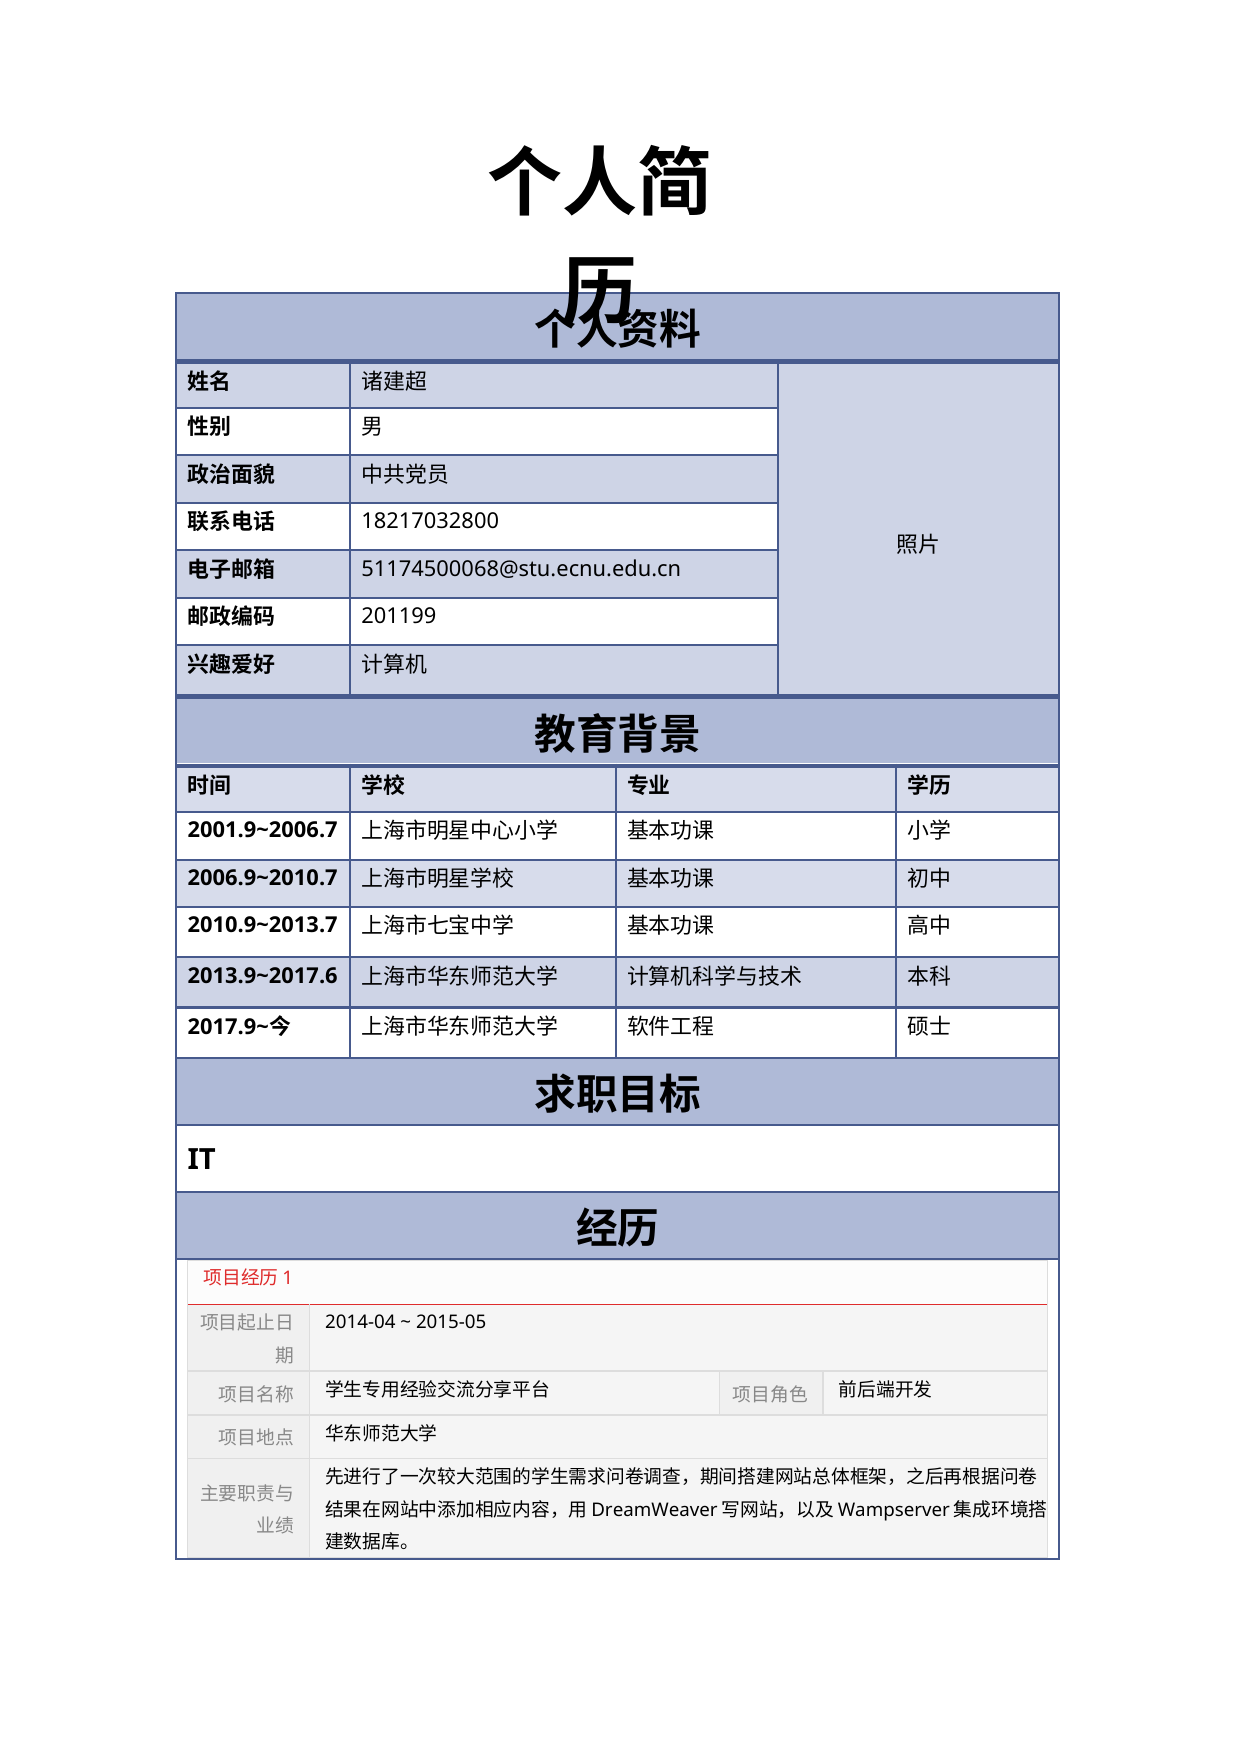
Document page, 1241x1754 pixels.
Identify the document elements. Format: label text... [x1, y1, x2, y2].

table_cell 男 [351, 409, 777, 454]
table_cell 本科 [897, 958, 1058, 1006]
table_cell 时间 [177, 768, 349, 811]
table_cell 计算机科学与技术 [617, 958, 895, 1006]
table_cell [177, 1260, 187, 1558]
table_cell 2017.9~今 [177, 1009, 349, 1057]
table_cell 兴趣爱好 [177, 646, 349, 694]
table_cell 初中 [897, 861, 1058, 906]
table_cell 上海市华东师范大学 [351, 958, 615, 1006]
table_cell 上海市明星中心小学 [351, 813, 615, 858]
table_cell 姓名 [177, 364, 349, 407]
table_cell 邮政编码 [177, 599, 349, 644]
table_cell 2001.9~2006.7 [177, 813, 349, 858]
table_cell 基本功课 [617, 813, 895, 858]
table_cell 基本功课 [617, 908, 895, 956]
table_cell 学校 [351, 768, 615, 811]
table_cell 上海市明星学校 [351, 861, 615, 906]
table_cell 小学 [897, 813, 1058, 858]
table_cell 照片 [779, 364, 1058, 694]
table_cell 上海市华东师范大学 [351, 1009, 615, 1057]
table_cell 2010.9~2013.7 [177, 908, 349, 956]
table_cell 高中 [897, 908, 1058, 956]
table_cell 18217032800 [351, 504, 777, 549]
table_cell 政治面貌 [177, 456, 349, 502]
table_cell 软件工程 [617, 1009, 895, 1057]
table_cell 经历 [177, 1193, 1058, 1258]
table_cell 2013.9~2017.6 [177, 958, 349, 1006]
table_cell [1048, 1260, 1058, 1558]
table_cell 硕士 [897, 1009, 1058, 1057]
table_cell 学历 [897, 768, 1058, 811]
table_cell 基本功课 [617, 861, 895, 906]
table_cell 专业 [617, 768, 895, 811]
table_header 教育背景 [177, 699, 1058, 763]
table_cell 诸建超 [351, 364, 777, 407]
table_cell 计算机 [351, 646, 777, 694]
table_cell 中共党员 [351, 456, 777, 502]
table_cell 51174500068@stu.ecnu.edu.cn [351, 551, 777, 597]
table_cell 求职目标 [177, 1059, 1058, 1124]
table_cell 上海市七宝中学 [351, 908, 615, 956]
table_cell 2006.9~2010.7 [177, 861, 349, 906]
table_cell 201199 [351, 599, 777, 644]
table_header 个人资料 [177, 294, 1058, 359]
table_cell 联系电话 [177, 504, 349, 549]
table_cell IT [177, 1126, 1058, 1191]
table_cell 性别 [177, 409, 349, 454]
table_cell 电子邮箱 [177, 551, 349, 597]
